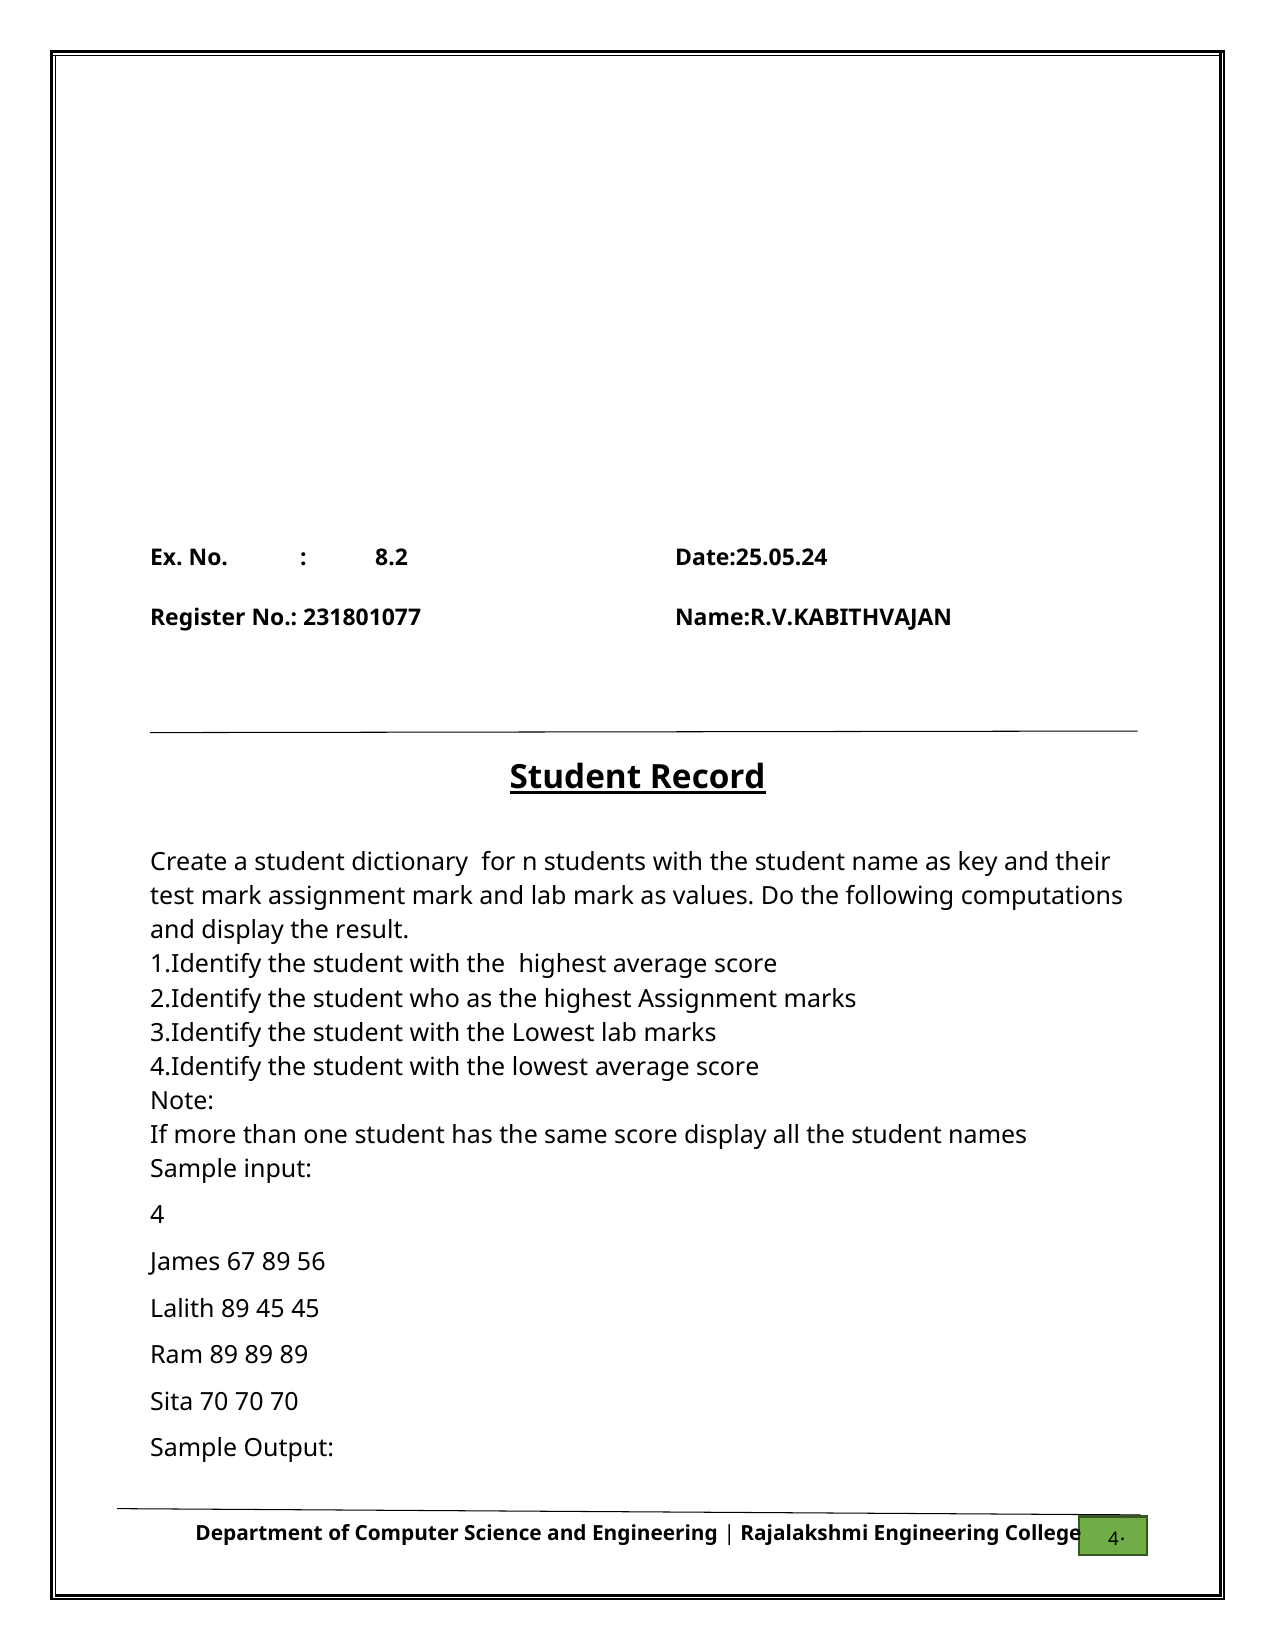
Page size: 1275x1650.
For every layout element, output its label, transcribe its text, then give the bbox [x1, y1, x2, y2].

text Student Record [150, 753, 1125, 798]
text James 67 89 56 [150, 1244, 1125, 1278]
text Note: [150, 1082, 1125, 1116]
text 4.Identify the student with the lowest average score [150, 1048, 1125, 1082]
text Lalith 89 45 45 [150, 1290, 1125, 1324]
text 1.Identify the student with the highest average score [150, 946, 1125, 980]
text Ex. No. : 8.2 Date:25.05.24 [150, 541, 1125, 572]
text Sita 70 70 70 [150, 1383, 1125, 1417]
text 3.Identify the student with the Lowest lab marks [150, 1014, 1125, 1048]
text Sample Output: [150, 1430, 1125, 1464]
text 4 [150, 1197, 1125, 1231]
text Sample input: [150, 1151, 1125, 1184]
text If more than one student has the same score display all the student names [150, 1116, 1125, 1151]
text 2.Identify the student who as the highest Assignment marks [150, 980, 1125, 1014]
text Register No.: 231801077 Name:R.V.KABITHVAJAN [150, 601, 1125, 632]
text Create a student dictionary for n students with the student name as key and their test mark assignment mark and lab mark as values. Do the following computations and display the result. [150, 844, 1125, 946]
text Ram 89 89 89 [150, 1337, 1125, 1371]
